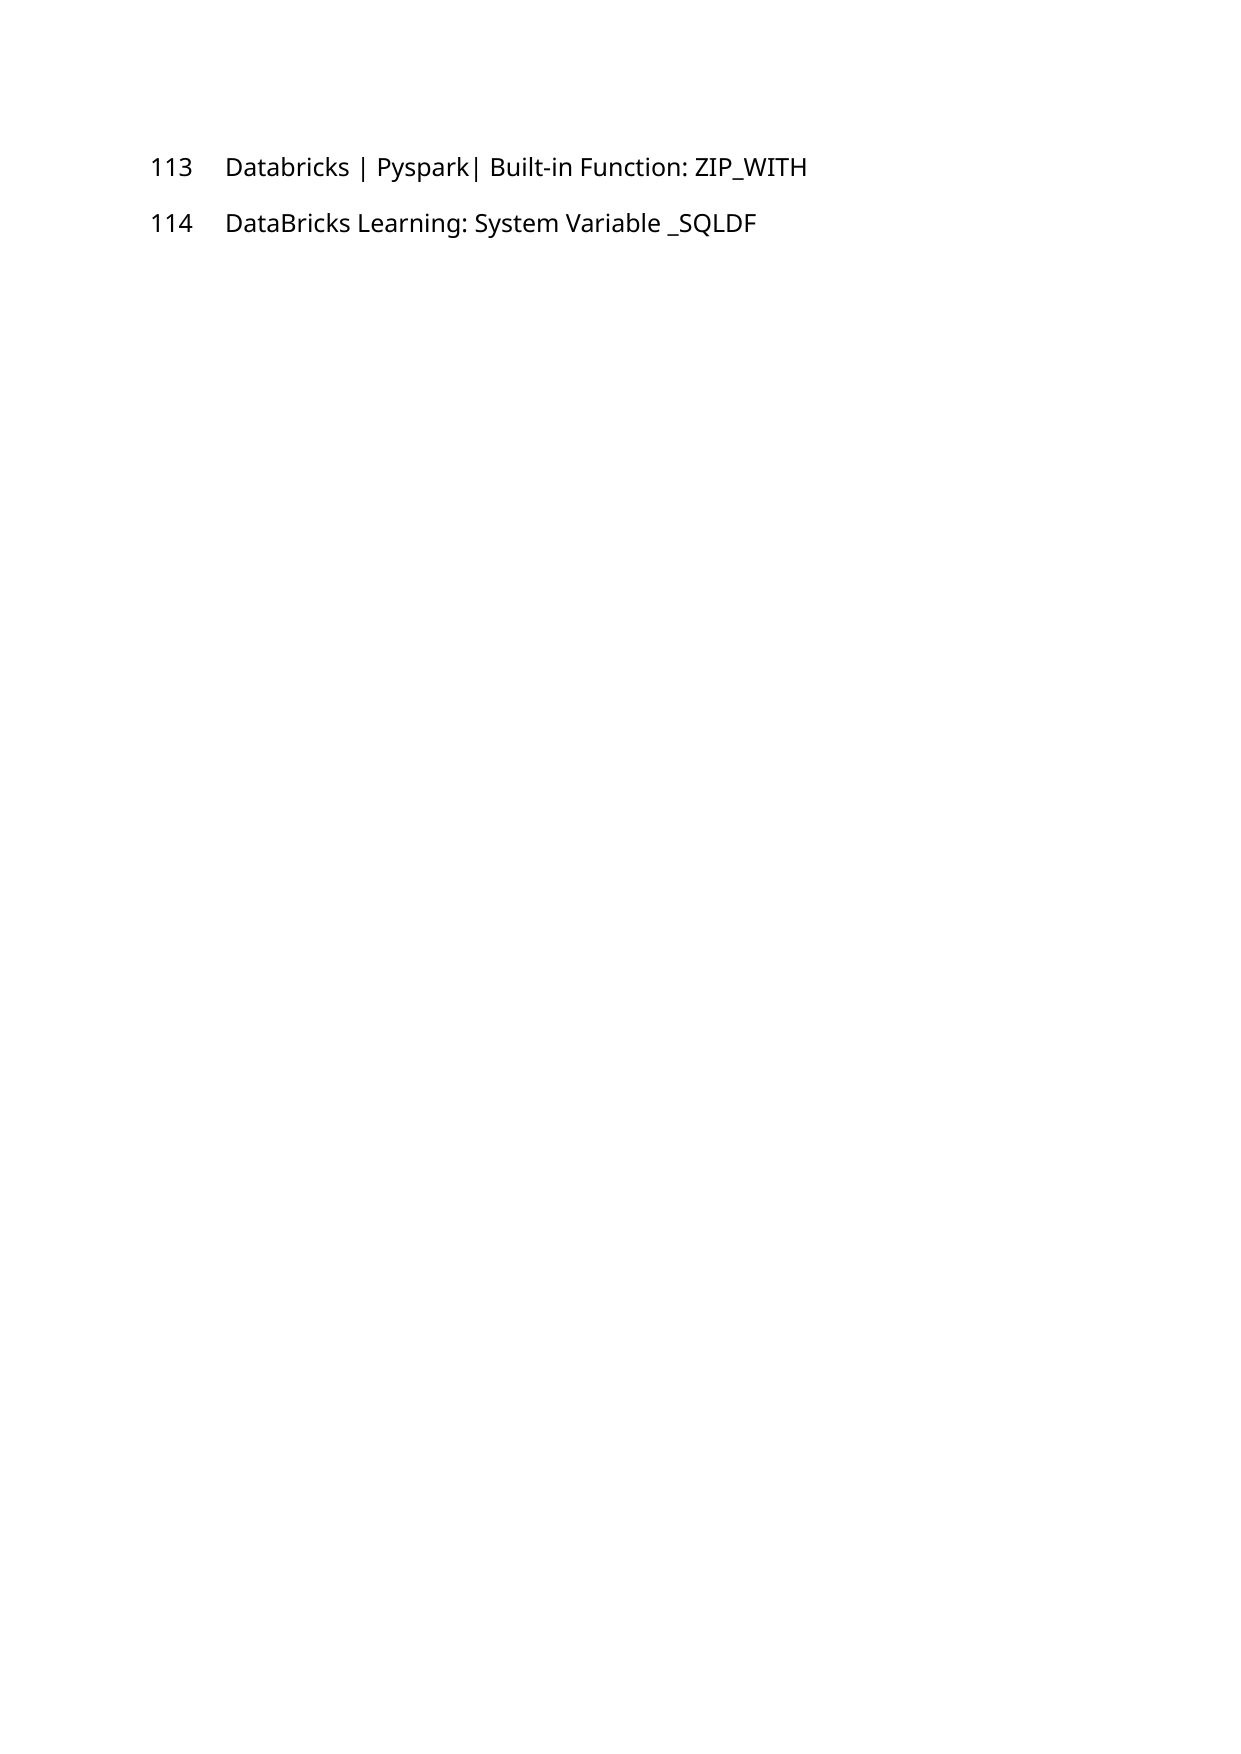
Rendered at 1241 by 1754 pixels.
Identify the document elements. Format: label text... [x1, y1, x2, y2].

text 113 Databricks | Pyspark| Built-in Function: ZIP_WITH [150, 150, 1090, 184]
text 114 DataBricks Learning: System Variable _SQLDF [150, 206, 1090, 240]
